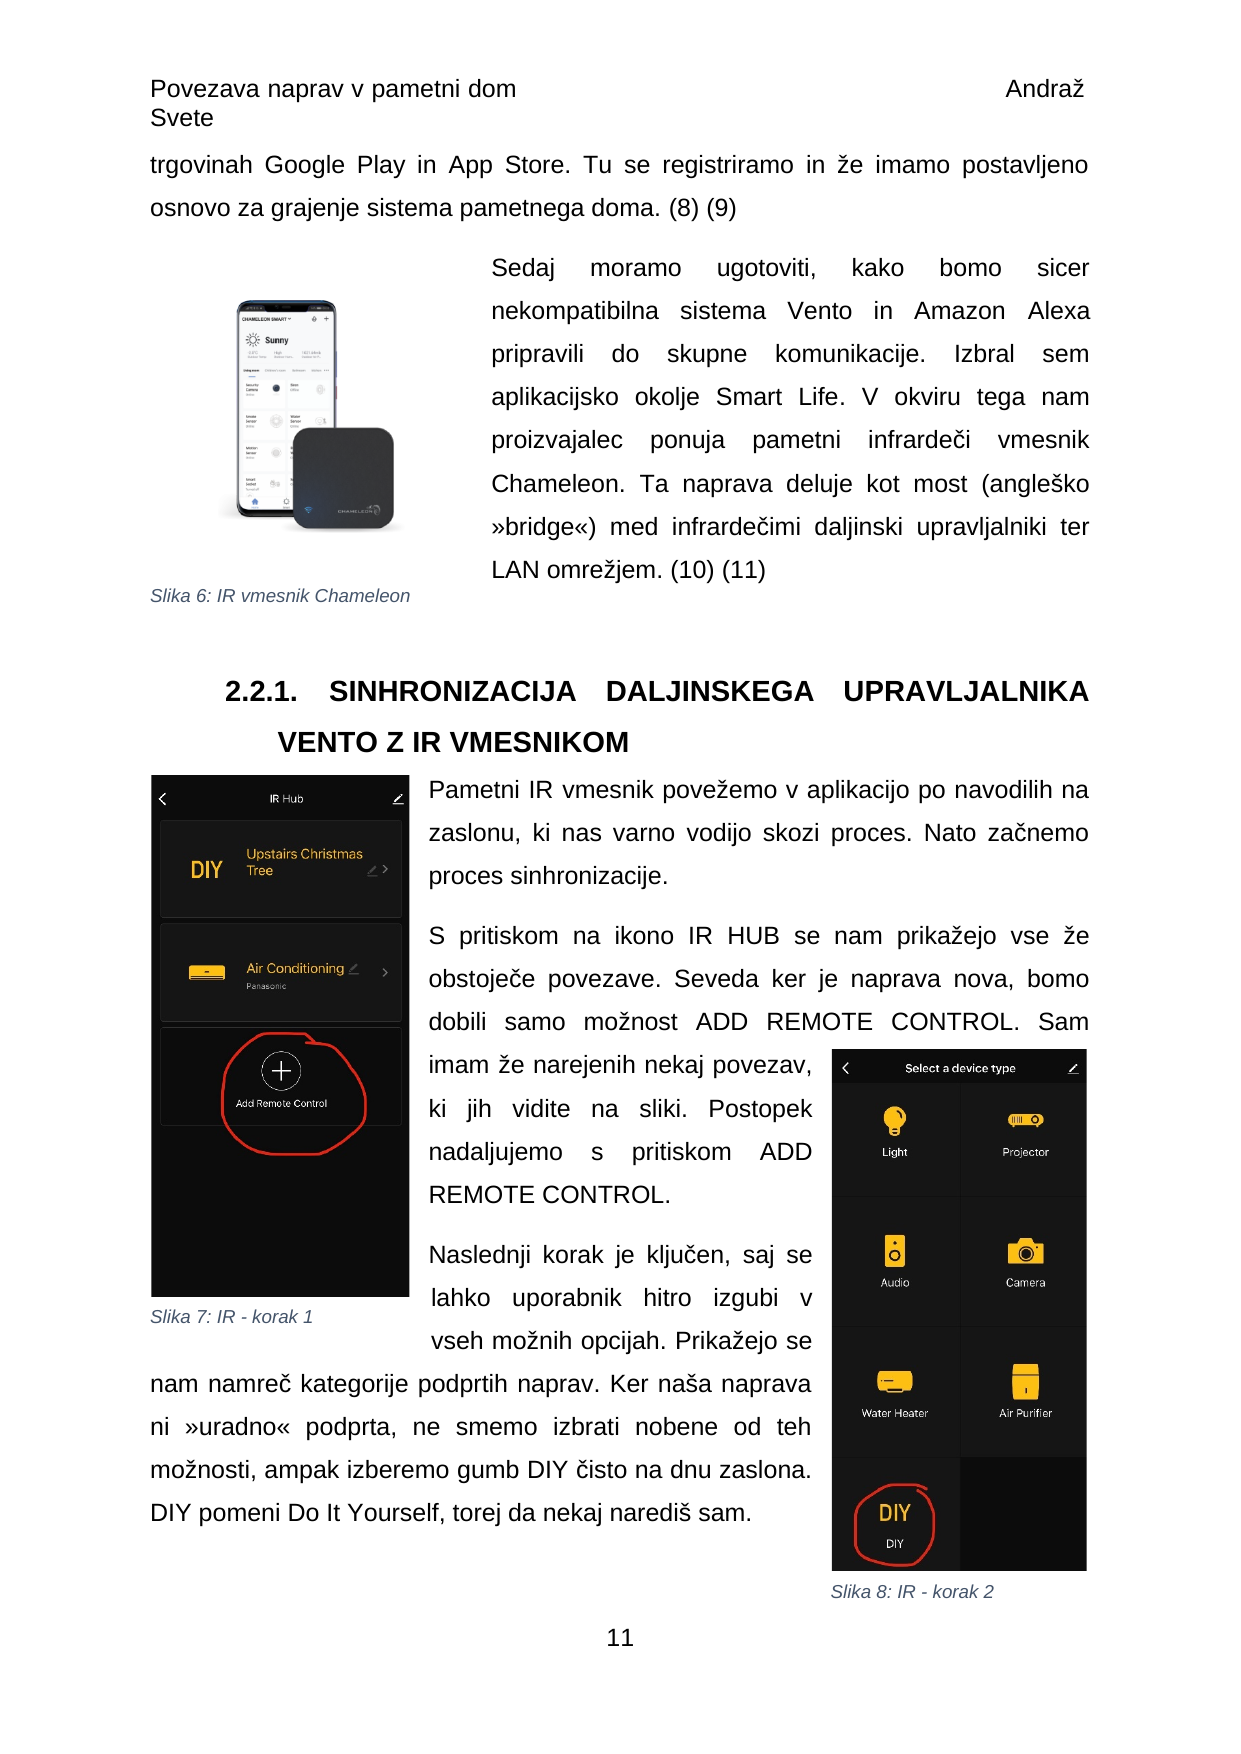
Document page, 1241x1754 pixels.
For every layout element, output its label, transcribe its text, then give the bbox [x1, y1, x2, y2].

text Pametni IR vmesnik povežemo v aplikacijo po navodilih na zaslonu, ki nas varno vodijo skozi proces. Nato začnemo proces sinhronizacije. [410, 818, 1090, 933]
text S pritiskom na ikono IR HUB se nam prikažejo vse že obstoječe povezave. Seveda ker je naprava nova, bomo dobili samo možnost ADD REMOTE CONTROL. Sam imam že narejenih nekaj povezav, ki jih vidite na sliki. Postopek nadaljujemo s pritiskom ADD REMOTE CONTROL. [410, 964, 1090, 1252]
text Naslednji korak je ključen, saj se lahko uporabnik hitro izgubi v vseh možnih opcijah. Prikažejo se nam namreč kategorije podprtih naprav. Ker naša naprava ni »uradno« podprta, ne smemo izbrati nobene od teh možnosti, ampak izberemo gumb DIY čisto na dnu zaslona. DIY pomeni Do It Yourself, torej da nekaj narediš sam. [150, 1283, 830, 1570]
subtitle SINHRONIZACIJA DALJINSKEGA UPRAVLJALNIKA VENTO Z IR VMESNIKOM [225, 717, 1090, 801]
picture [150, 818, 410, 1338]
picture [150, 296, 473, 619]
picture [830, 1092, 1087, 1611]
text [150, 150, 1090, 265]
